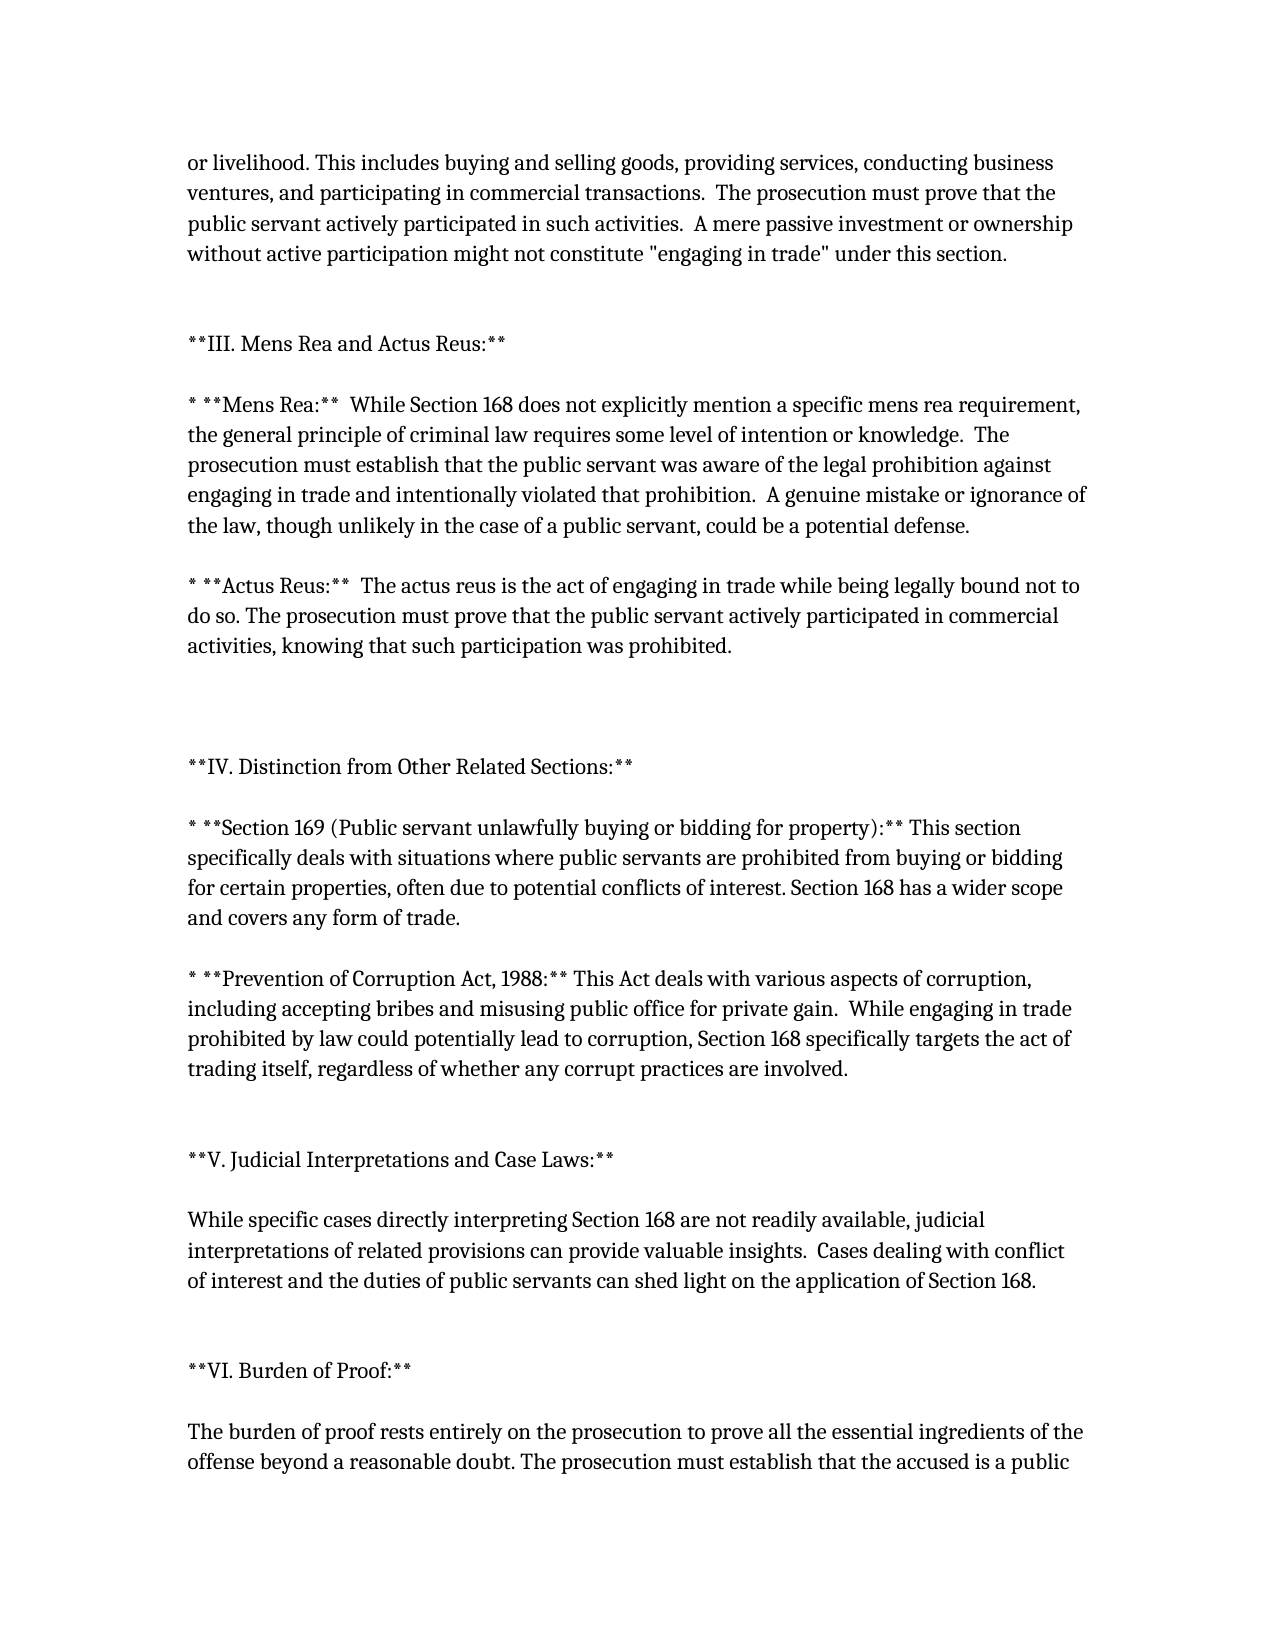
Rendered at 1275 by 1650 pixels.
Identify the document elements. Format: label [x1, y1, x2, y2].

text [187, 150, 1087, 1475]
